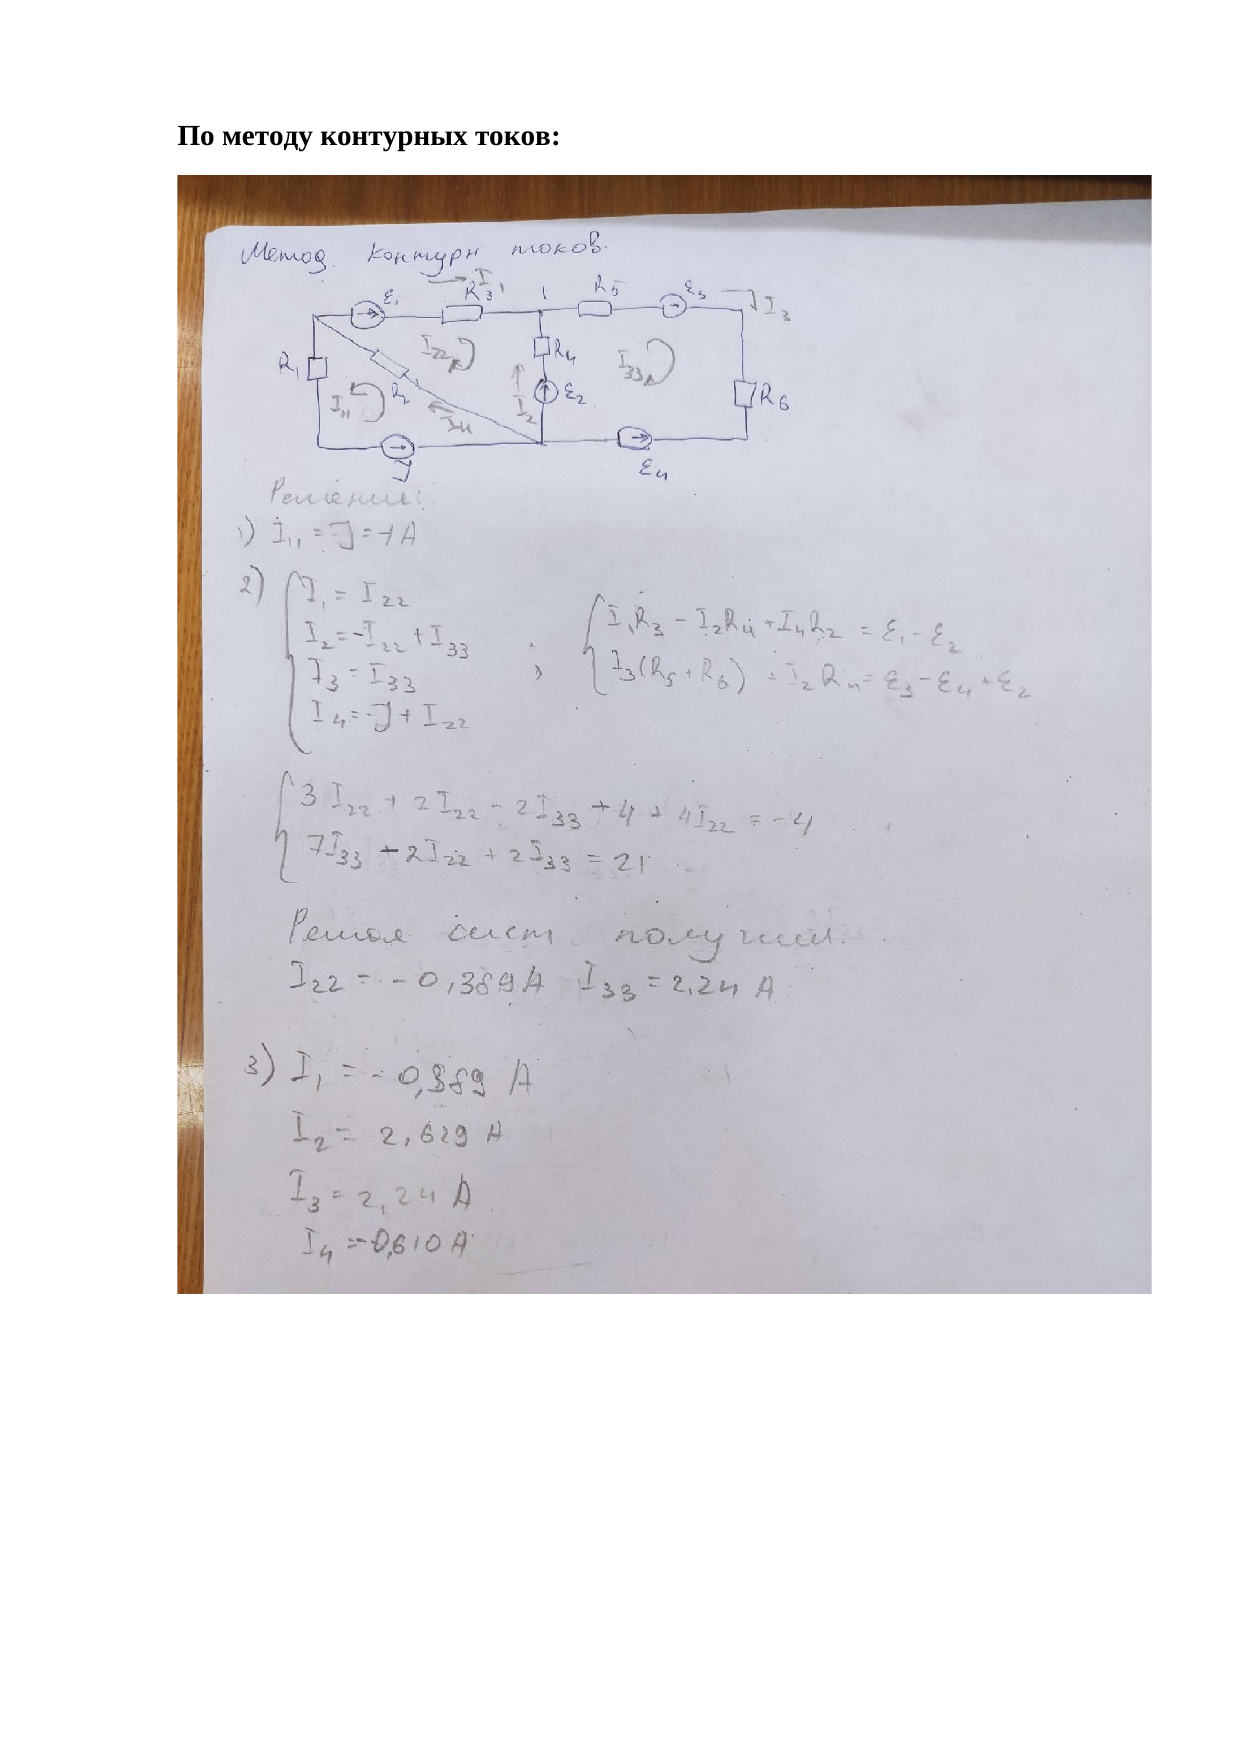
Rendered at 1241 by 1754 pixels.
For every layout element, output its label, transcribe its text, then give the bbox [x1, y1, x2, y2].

text По методу контурных токов: [177, 118, 1152, 152]
picture [177, 175, 1152, 1294]
